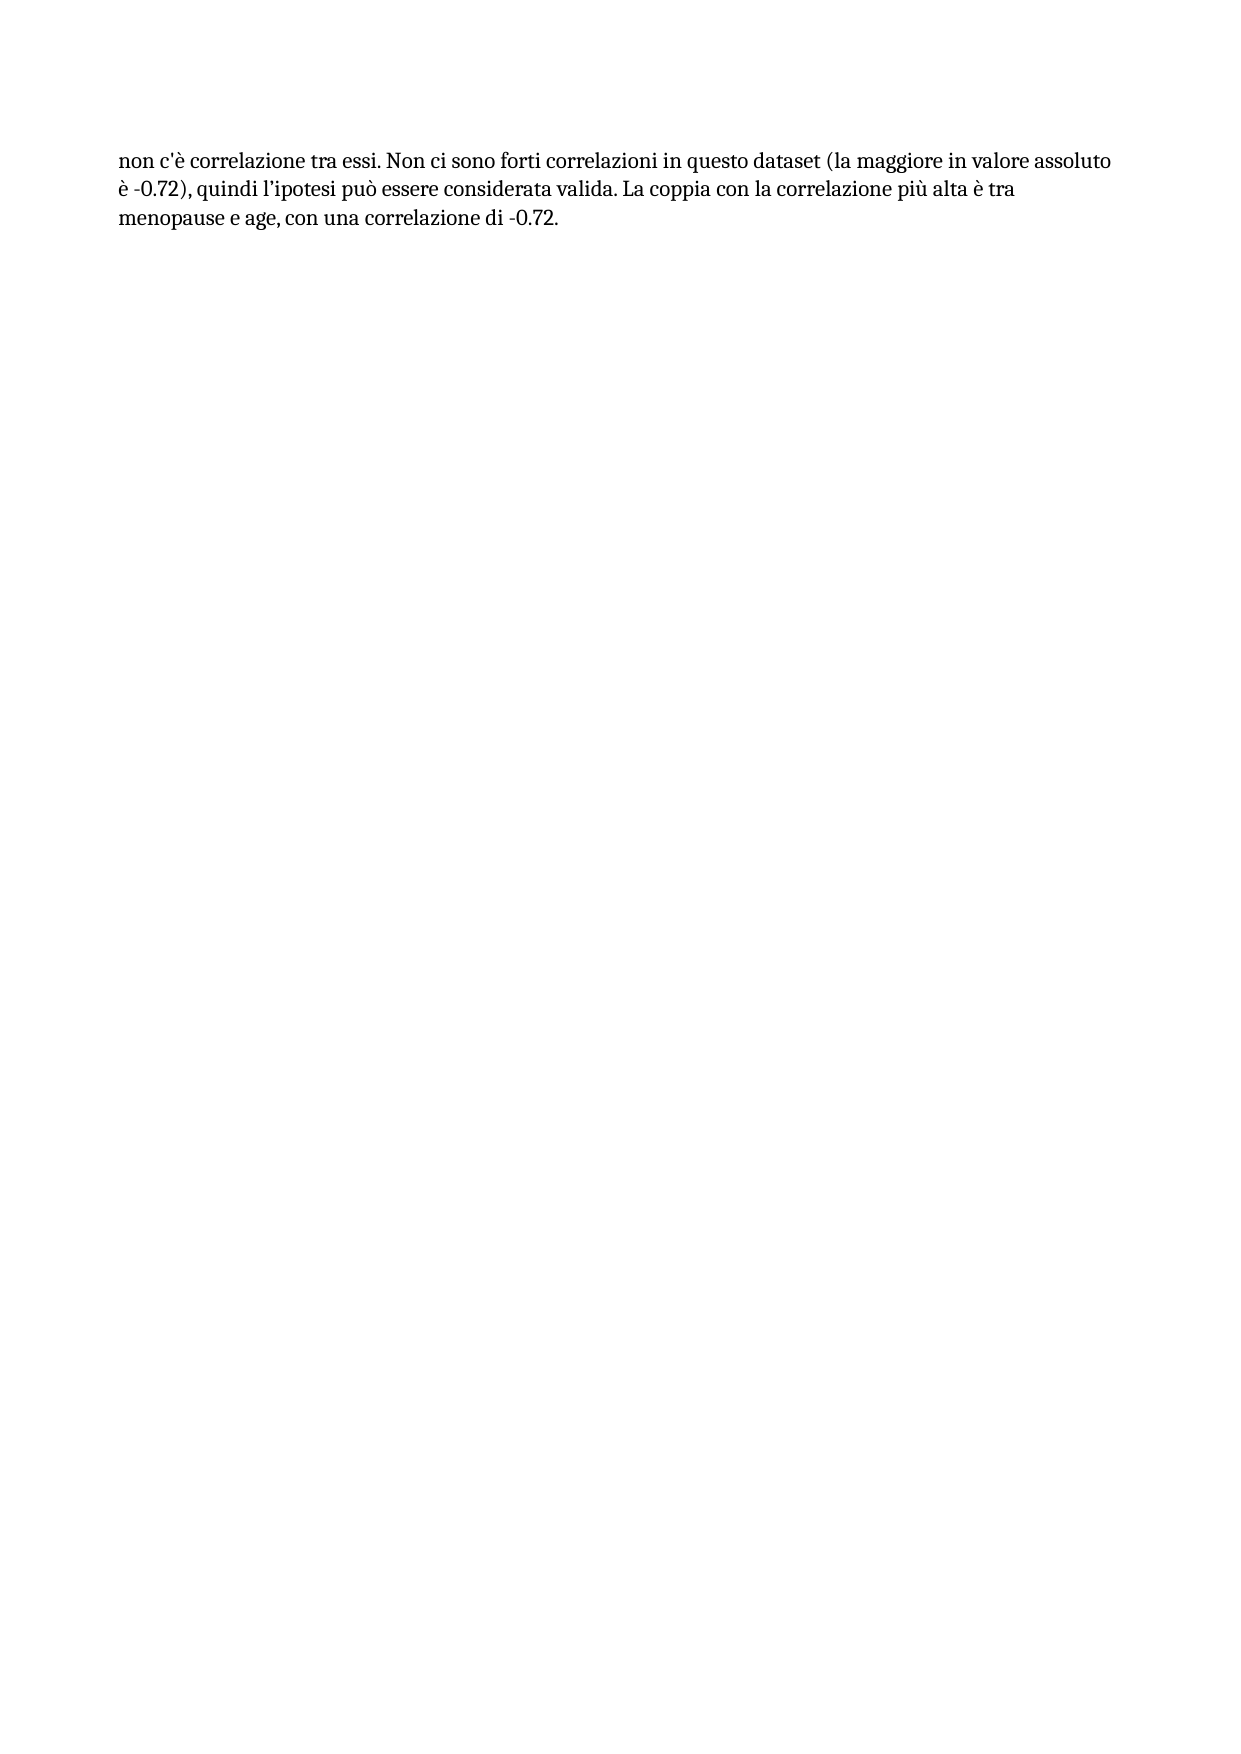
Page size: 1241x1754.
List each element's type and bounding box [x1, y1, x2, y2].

text [118, 148, 1122, 231]
